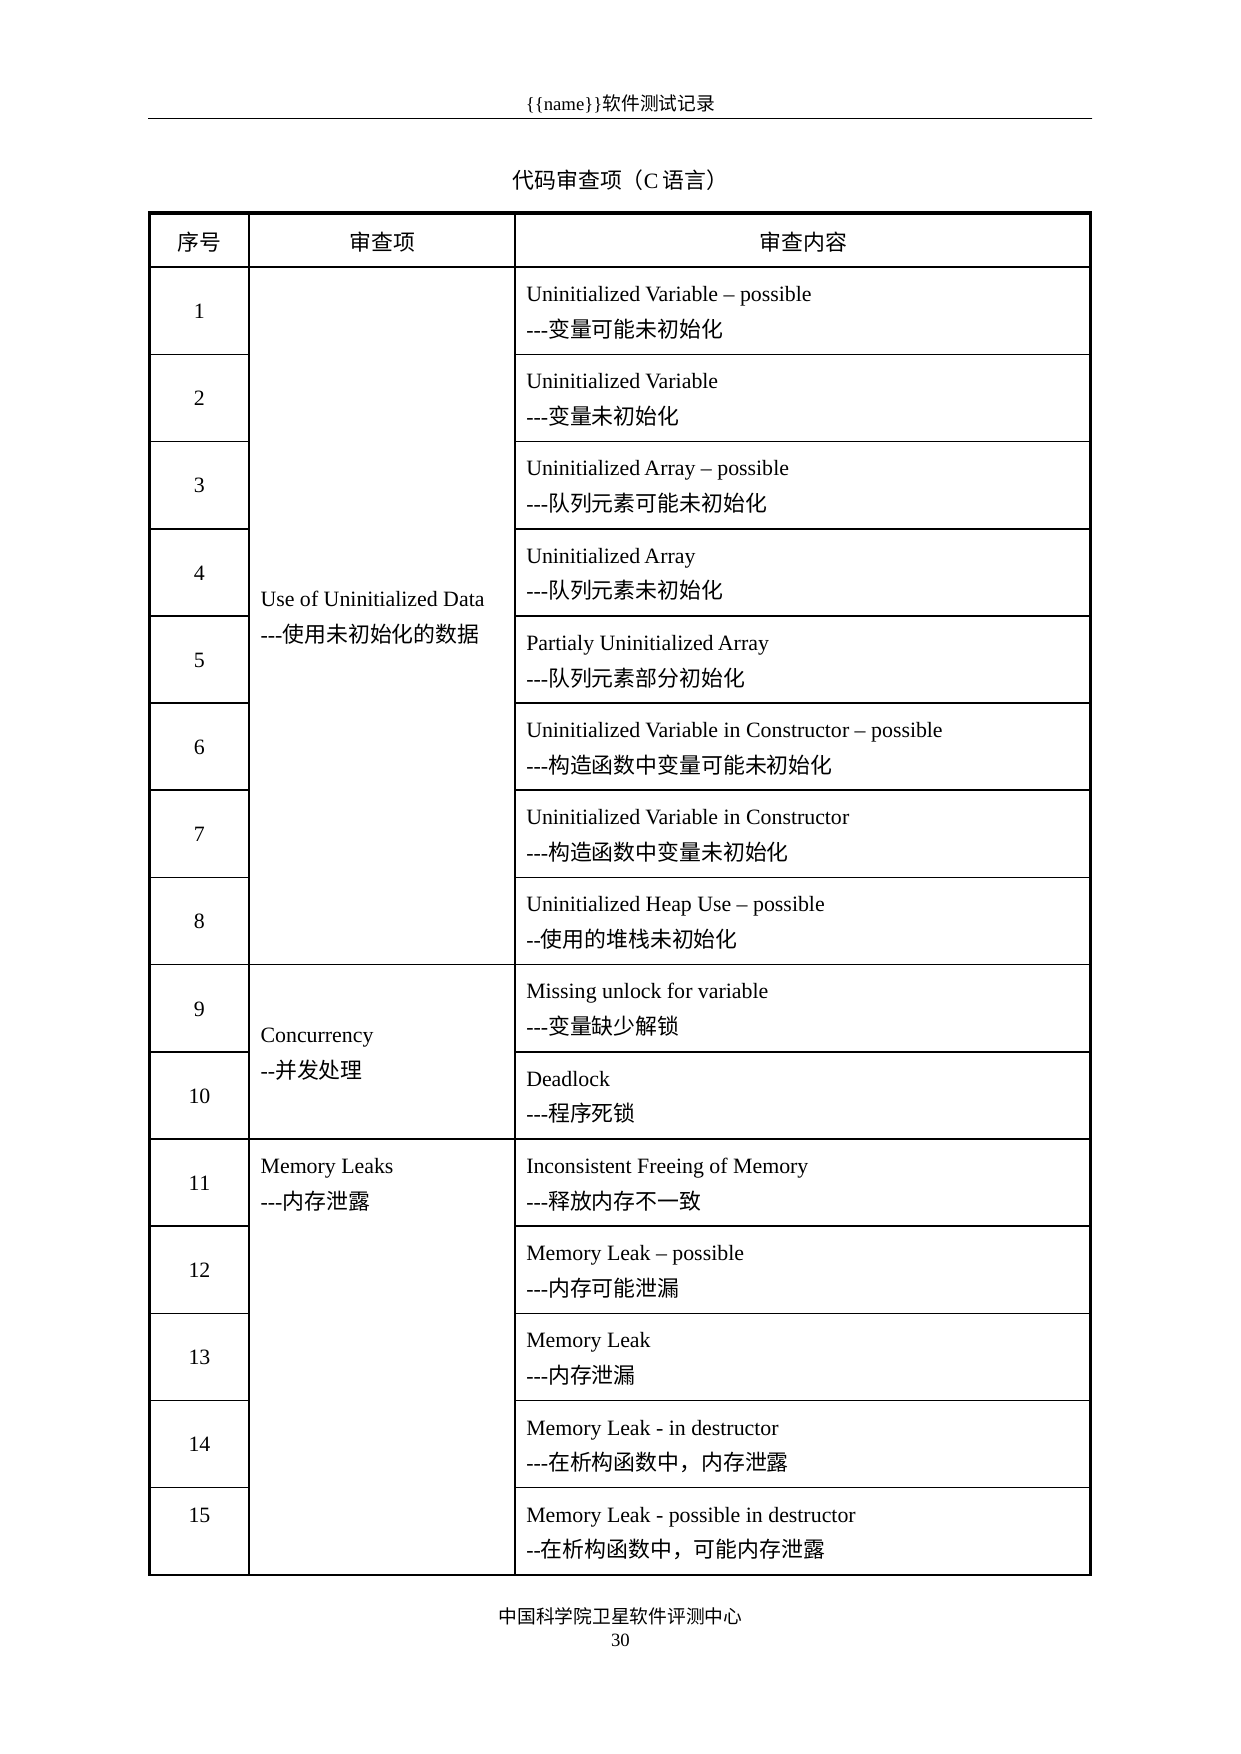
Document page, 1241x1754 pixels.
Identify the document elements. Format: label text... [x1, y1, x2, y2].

table_cell [151, 1314, 248, 1400]
table_cell [151, 442, 248, 528]
table_cell [151, 704, 248, 789]
table_cell [151, 1140, 248, 1225]
table_cell Use of Uninitialized Data ---使用未初始化的数据 [250, 268, 514, 964]
table_cell Partialy Uninitialized Array ---队列元素部分初始化 [516, 617, 1089, 702]
table_cell [151, 617, 248, 702]
table_cell Uninitialized Array ---队列元素未初始化 [516, 530, 1089, 615]
table_cell Missing unlock for variable ---变量缺少解锁 [516, 965, 1089, 1051]
table_cell Memory Leak – possible ---内存可能泄漏 [516, 1227, 1089, 1312]
table_header 序号 [151, 215, 248, 266]
table_cell Uninitialized Heap Use – possible --使用的堆栈未初始化 [516, 878, 1089, 964]
table_header 审查项 [250, 215, 514, 266]
table_cell Uninitialized Variable in Constructor ---构造函数中变量未初始化 [516, 791, 1089, 877]
table_cell Concurrency --并发处理 [250, 965, 514, 1138]
table_cell Uninitialized Variable ---变量未初始化 [516, 355, 1089, 441]
table_cell [151, 878, 248, 964]
table_cell [151, 1488, 248, 1574]
table_cell [151, 530, 248, 615]
table_cell Memory Leak ---内存泄漏 [516, 1314, 1089, 1400]
text 代码审查项（C语言） [148, 162, 1092, 196]
table_cell Deadlock ---程序死锁 [516, 1053, 1089, 1138]
table_cell Uninitialized Array – possible ---队列元素可能未初始化 [516, 442, 1089, 528]
table_cell Memory Leak - possible in destructor --在析构函数中，可能内存泄露 [516, 1488, 1089, 1574]
table_cell Uninitialized Variable in Constructor – possible ---构造函数中变量可能未初始化 [516, 704, 1089, 789]
table_cell [151, 268, 248, 353]
table_cell [151, 1053, 248, 1138]
table_cell [151, 355, 248, 441]
table_cell [151, 1227, 248, 1312]
table_cell Inconsistent Freeing of Memory ---释放内存不一致 [516, 1140, 1089, 1225]
table_cell [151, 1401, 248, 1487]
table_cell Memory Leaks ---内存泄露 [250, 1140, 514, 1574]
table_cell [151, 791, 248, 877]
table_cell Memory Leak - in destructor ---在析构函数中，内存泄露 [516, 1401, 1089, 1487]
table_cell [151, 965, 248, 1051]
table_header 审查内容 [516, 215, 1089, 266]
table_cell Uninitialized Variable – possible ---变量可能未初始化 [516, 268, 1089, 353]
